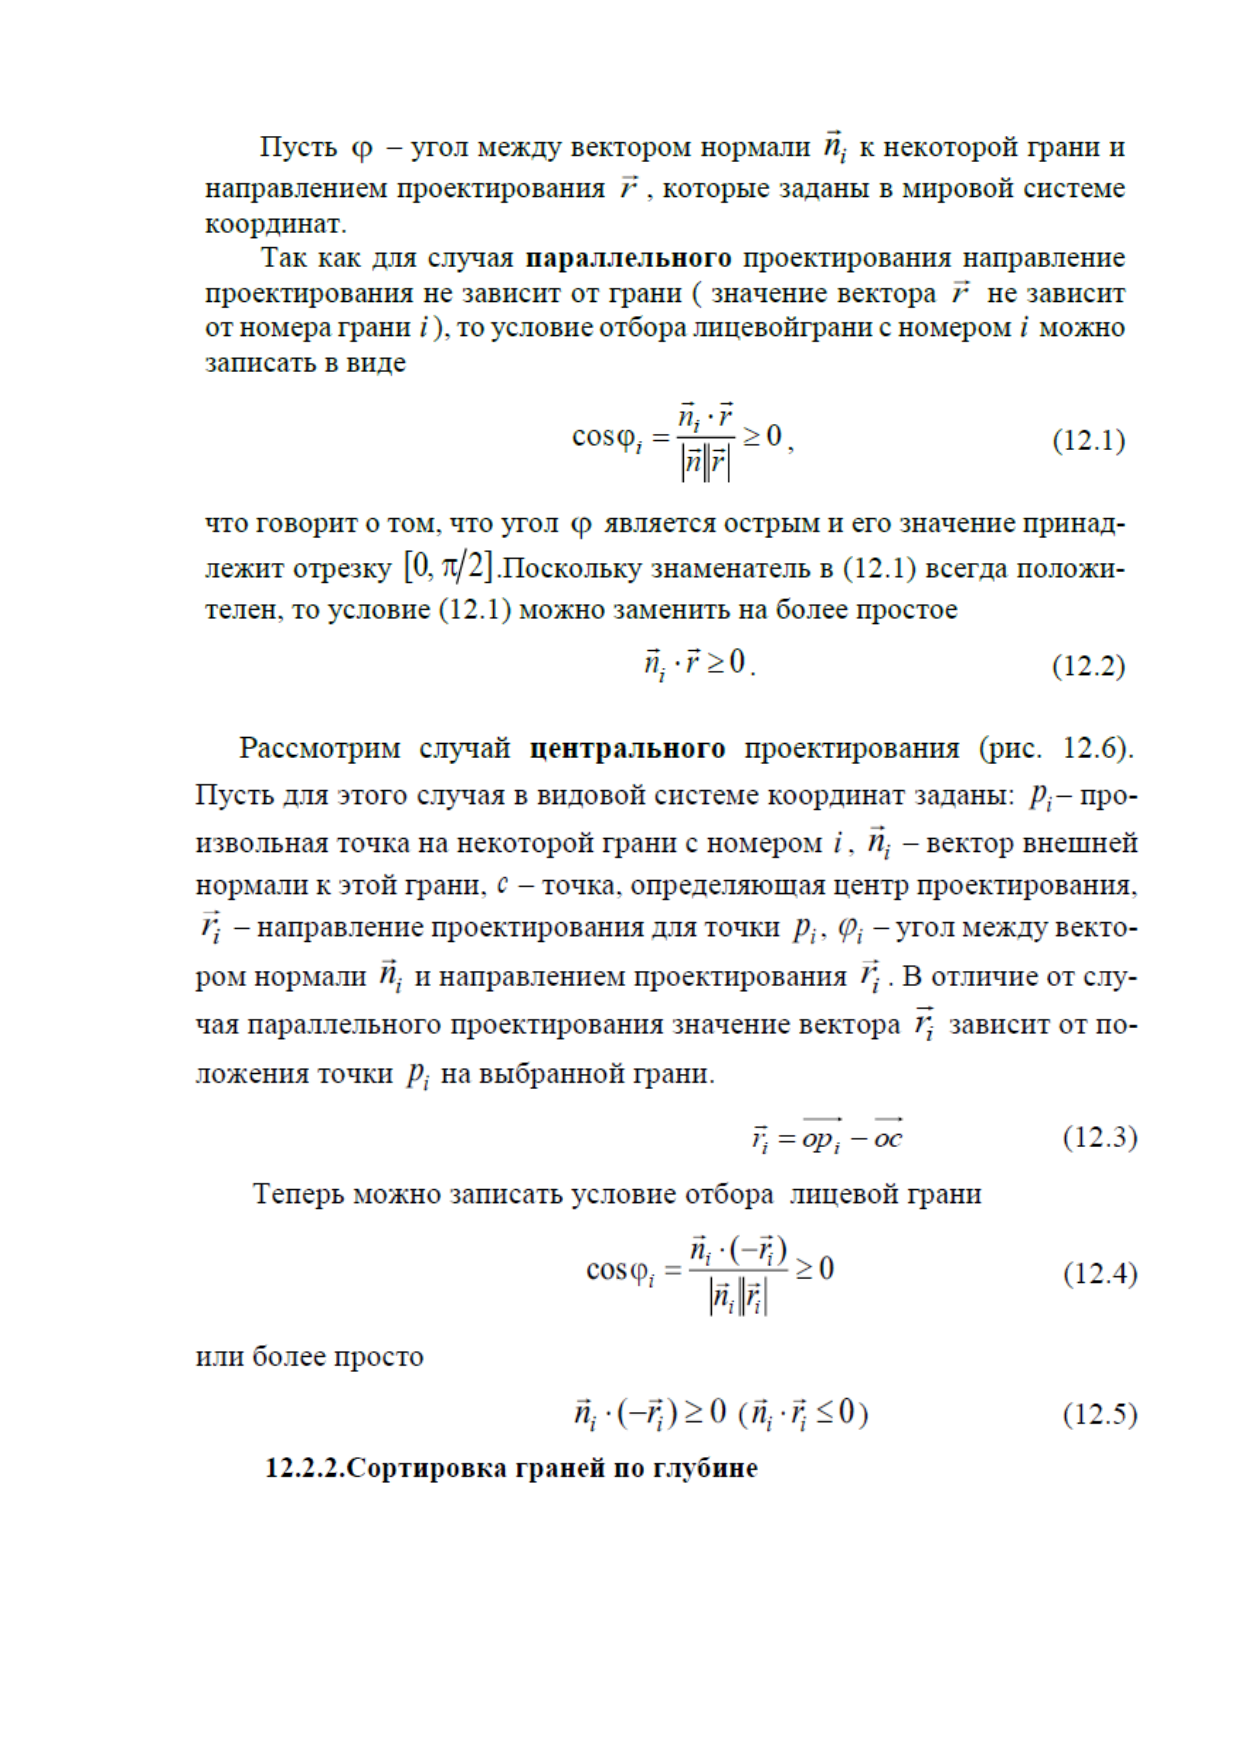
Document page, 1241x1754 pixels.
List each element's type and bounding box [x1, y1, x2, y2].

picture [177, 118, 1152, 694]
picture [177, 725, 1152, 776]
picture [177, 777, 1152, 1443]
picture [177, 1445, 1152, 1487]
